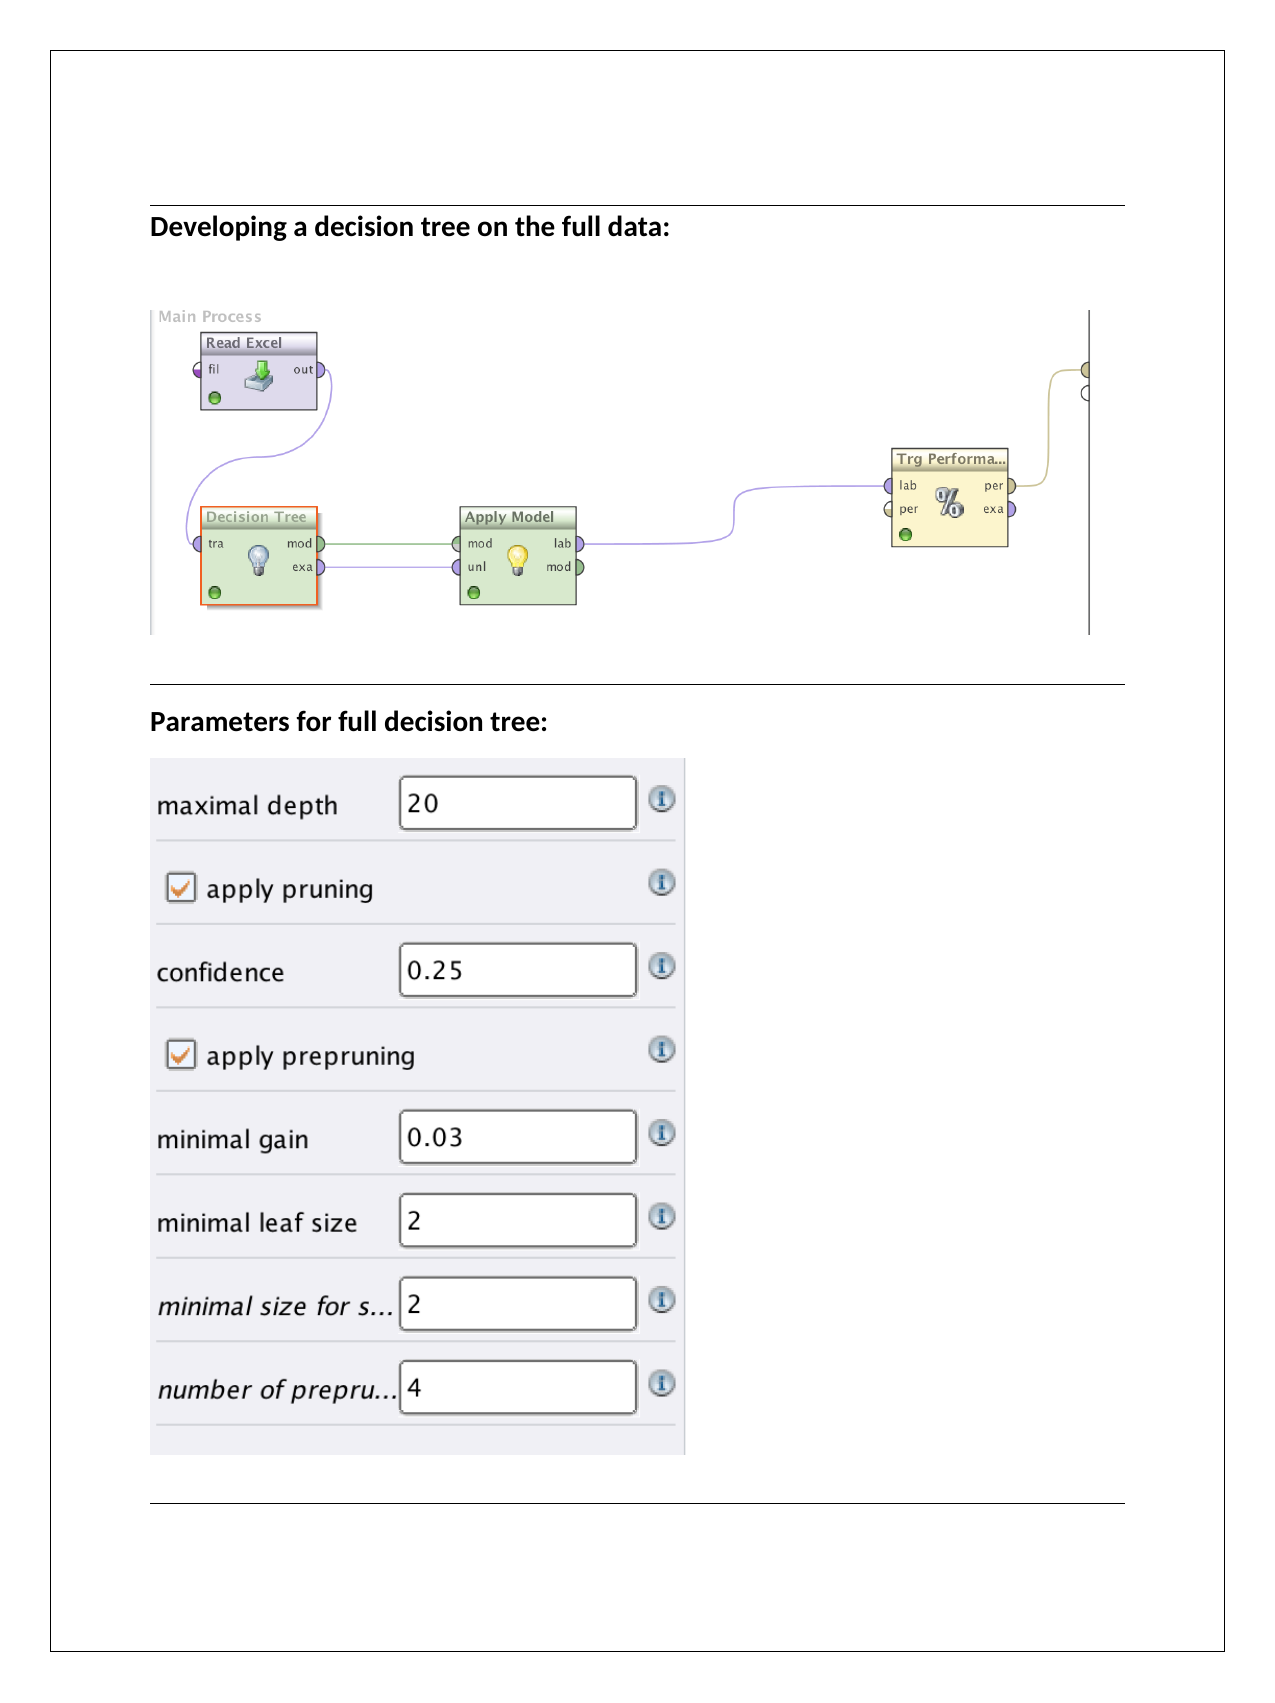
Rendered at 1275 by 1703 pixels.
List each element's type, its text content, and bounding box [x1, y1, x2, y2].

picture [150, 310, 1091, 635]
text Parameters for full decision tree: [150, 703, 1125, 739]
text Developing a decision tree on the full data: [150, 206, 1125, 244]
picture [150, 758, 686, 1455]
